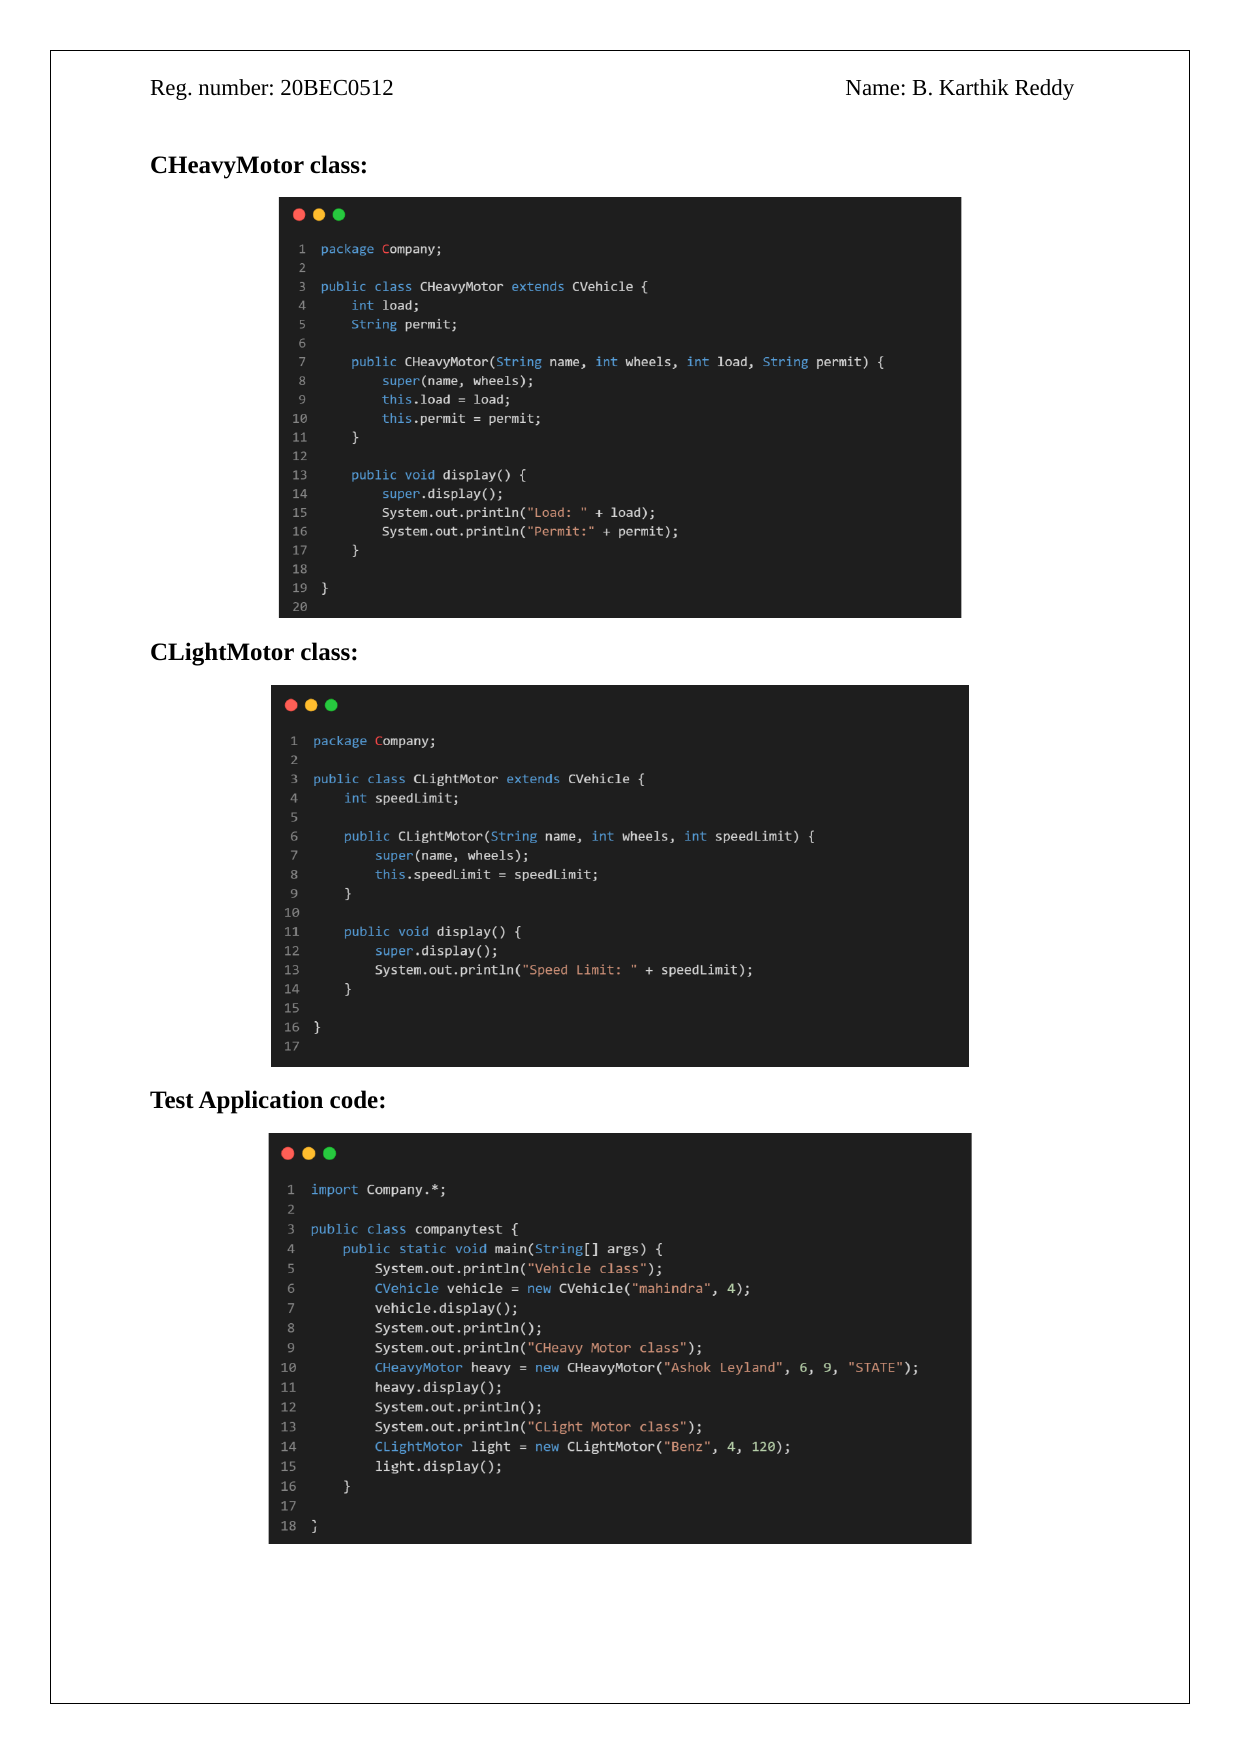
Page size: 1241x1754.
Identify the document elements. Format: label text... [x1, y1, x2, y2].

text CLightMotor class: [150, 637, 1090, 666]
text Test Application code: [150, 1086, 1090, 1114]
text CHeavyMotor class: [150, 150, 1090, 179]
picture [278, 197, 962, 618]
picture [268, 1133, 972, 1544]
picture [271, 685, 969, 1067]
